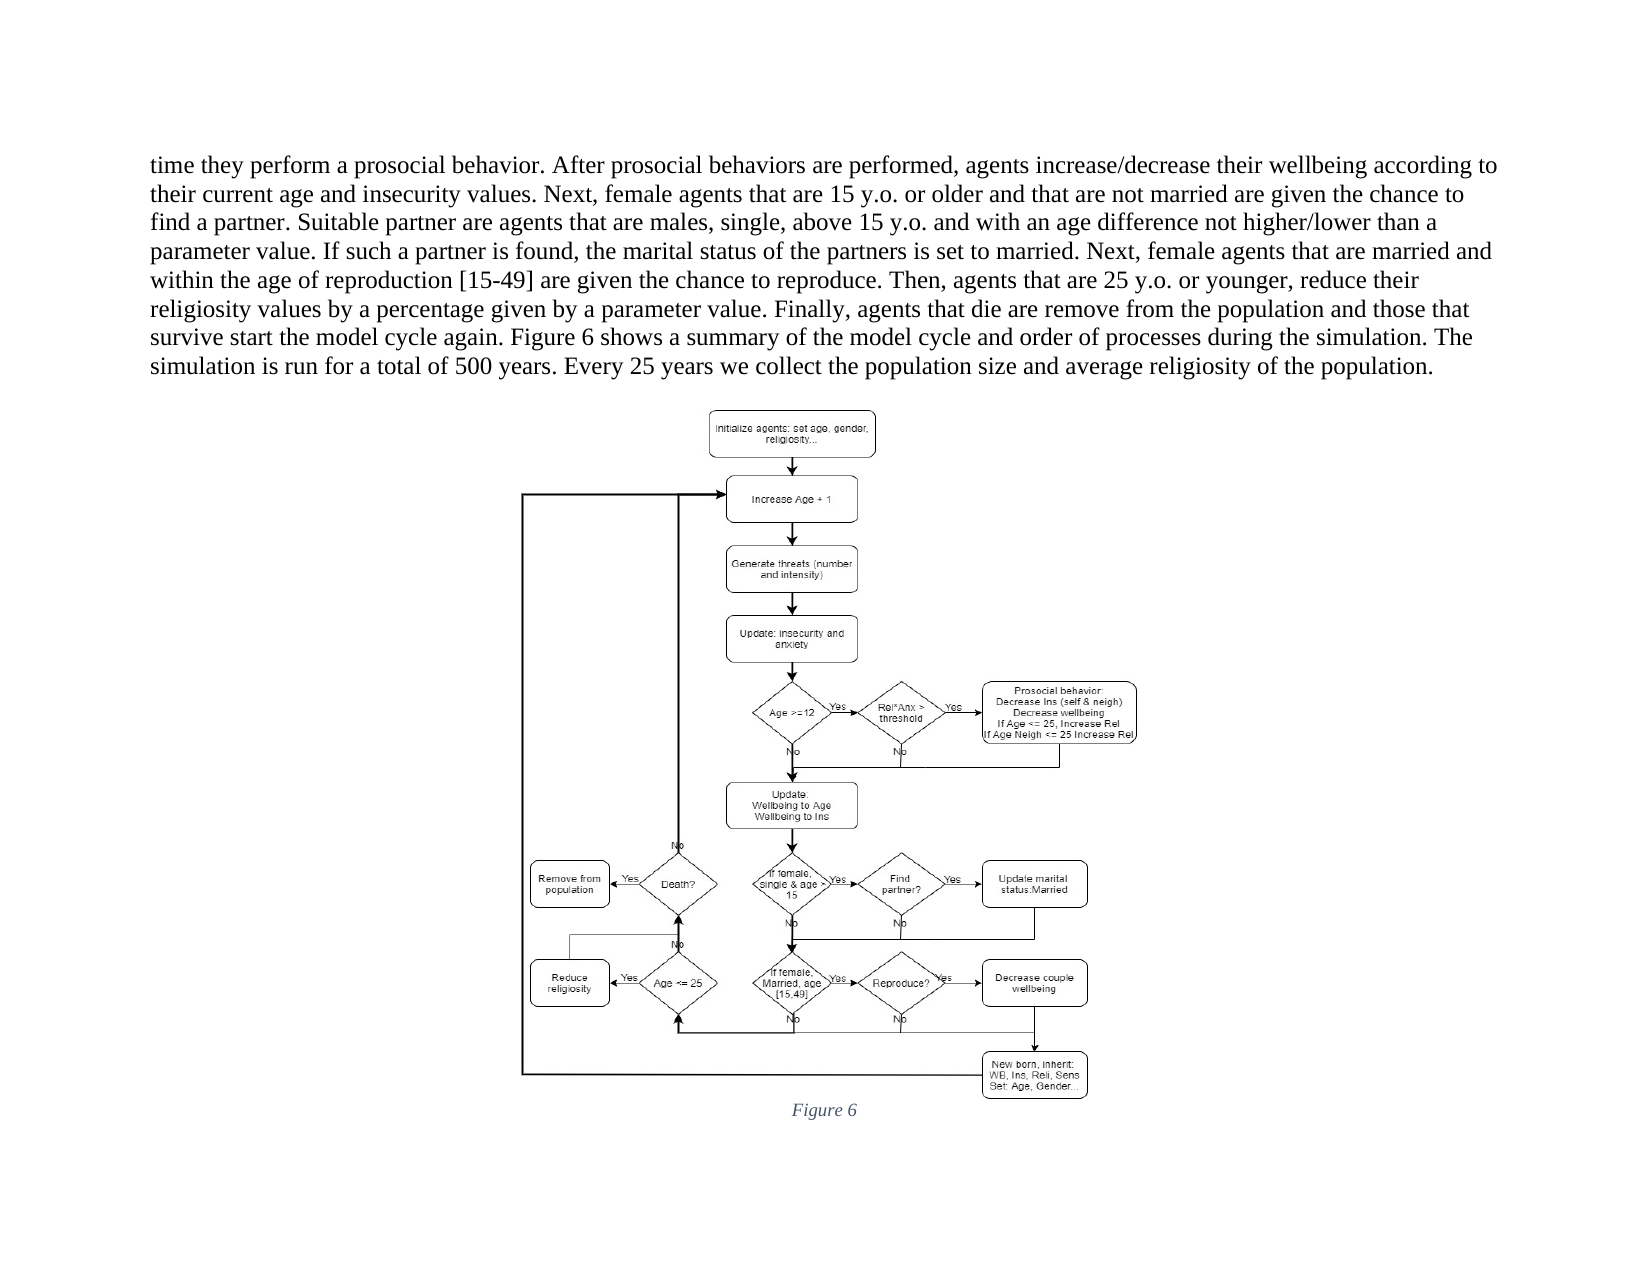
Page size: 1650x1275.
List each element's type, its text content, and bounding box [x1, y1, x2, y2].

picture [513, 408, 1138, 1100]
text Figure 6 [150, 1099, 1500, 1121]
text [150, 150, 1500, 380]
